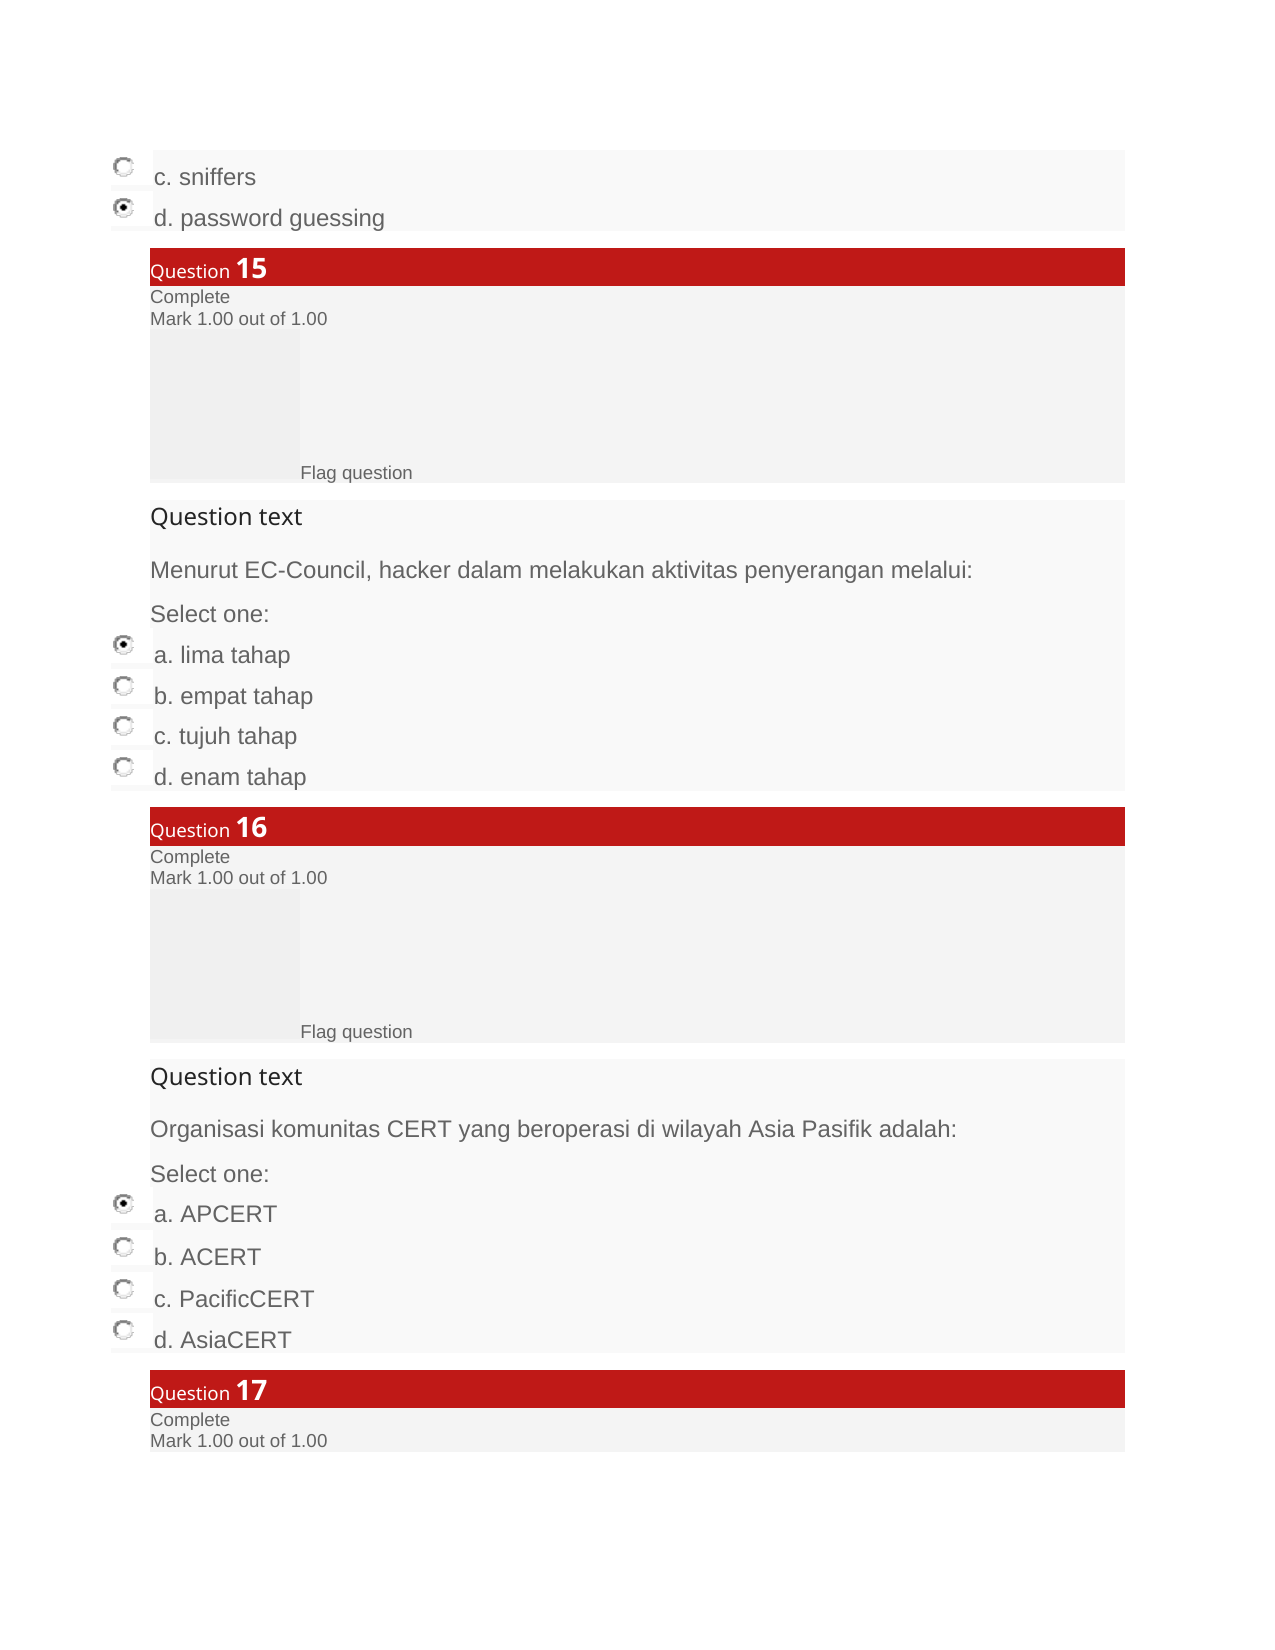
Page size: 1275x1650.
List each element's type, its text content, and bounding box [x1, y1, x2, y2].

text Organisasi komunitas CERT yang beroperasi di wilayah Asia Pasifik adalah: [150, 1115, 1125, 1143]
text d. enam tahap [111, 750, 1125, 791]
text Select one: [150, 600, 1125, 628]
text Question 17 [150, 1370, 1125, 1408]
text Mark 1.00 out of 1.00 [150, 308, 1125, 329]
text a. APCERT [111, 1187, 1125, 1230]
text Complete [150, 286, 1125, 308]
text Flag question [150, 329, 1125, 483]
text b. empat tahap [111, 669, 1125, 709]
text Question text [150, 1059, 1125, 1092]
text b. ACERT [111, 1230, 1125, 1272]
text c. PacificCERT [111, 1272, 1125, 1313]
text Mark 1.00 out of 1.00 [150, 1430, 1125, 1452]
text Question text [150, 500, 1125, 533]
text Question 16 [150, 807, 1125, 846]
text Mark 1.00 out of 1.00 [150, 867, 1125, 889]
text c. tujuh tahap [111, 709, 1125, 750]
text Select one: [150, 1160, 1125, 1187]
text a. lima tahap [111, 628, 1125, 669]
text Complete [150, 1408, 1125, 1430]
text d. AsiaCERT [111, 1313, 1125, 1353]
text d. password guessing [111, 191, 1125, 231]
text c. sniffers [111, 150, 1125, 191]
text Question 15 [150, 248, 1125, 286]
text Complete [150, 846, 1125, 867]
text Menurut EC-Council, hacker dalam melakukan aktivitas penyerangan melalui: [150, 556, 1125, 584]
text Flag question [150, 889, 1125, 1043]
